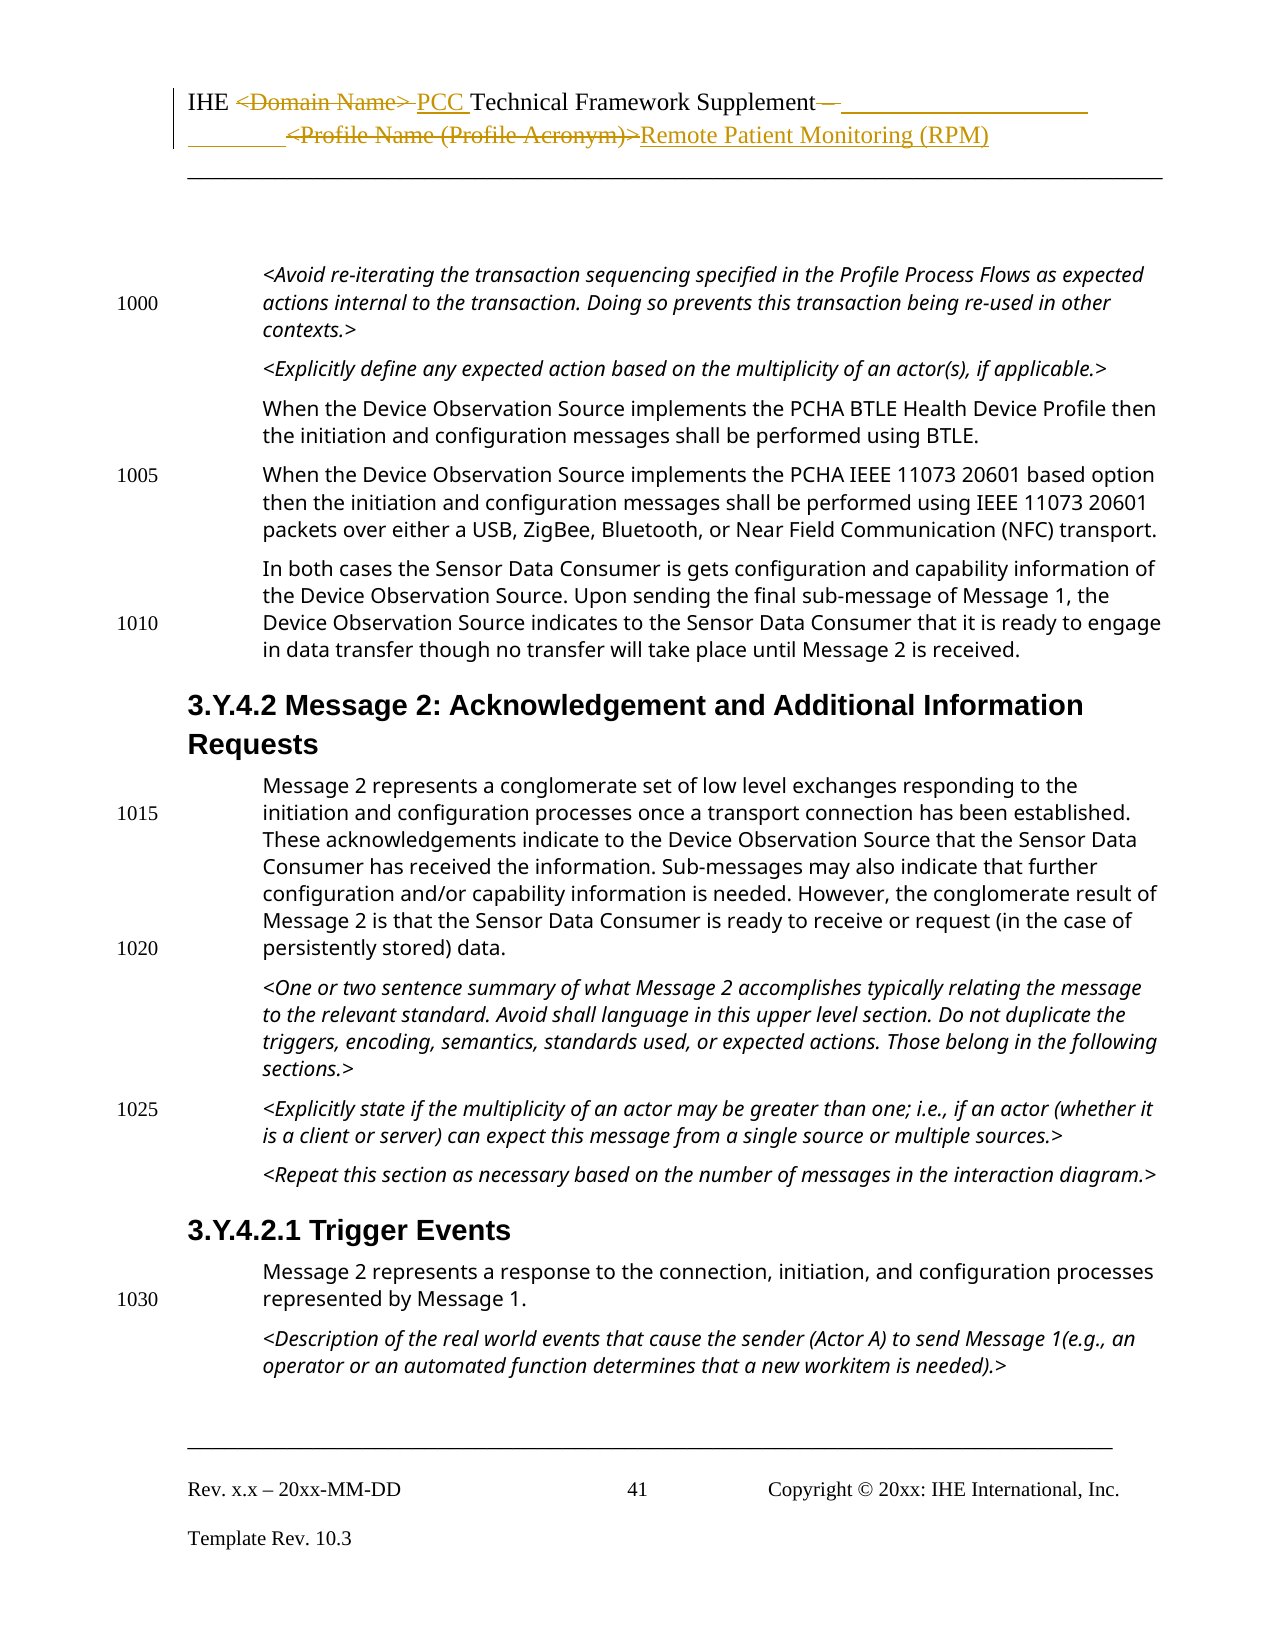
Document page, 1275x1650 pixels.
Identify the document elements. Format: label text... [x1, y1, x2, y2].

text <Explicitly define any expected action based on the multiplicity of an actor(s), if applicable.> [262, 355, 1162, 382]
text When the Device Observation Source implements the PCHA IEEE 11073 20601 based option then the initiation and configuration messages shall be performed using IEEE 11073 20601 packets over either a USB, ZigBee, Bluetooth, or Near Field Communication (NFC) transport. [262, 461, 1162, 542]
text <Explicitly state if the multiplicity of an actor may be greater than one; i.e., if an actor (whether it is a client or server) can expect this message from a single source or multiple sources.> [262, 1094, 1162, 1149]
subtitle 3.Y.4.2 Message 2: Acknowledgement and Additional Information Requests [187, 688, 1162, 760]
text In both cases the Sensor Data Consumer is gets configuration and capability information of the Device Observation Source. Upon sending the final sub-message of Message 1, the Device Observation Source indicates to the Sensor Data Consumer that it is ready to engage in data transfer though no transfer will take place until Message 2 is received. [262, 555, 1162, 663]
subtitle 3.Y.4.2.1 Trigger Events [187, 1213, 1162, 1247]
text <Description of the real world events that cause the sender (Actor A) to send Message 1(e.g., an operator or an automated function determines that a new workitem is needed).> [262, 1325, 1162, 1379]
text <One or two sentence summary of what Message 2 accomplishes typically relating the message to the relevant standard. Avoid shall language in this upper level section. Do not duplicate the triggers, encoding, semantics, standards used, or expected actions. Those belong in the following sections.> [262, 974, 1162, 1082]
text <Repeat this section as necessary based on the number of messages in the interaction diagram.> [262, 1161, 1162, 1188]
text Message 2 represents a conglomerate set of low level exchanges responding to the initiation and configuration processes once a transport connection has been established. These acknowledgements indicate to the Device Observation Source that the Sensor Data Consumer has received the information. Sub-messages may also indicate that further configuration and/or capability information is needed. However, the conglomerate result of Message 2 is that the Sensor Data Consumer is ready to receive or request (in the case of persistently stored) data. [262, 772, 1162, 961]
text <Avoid re-iterating the transaction sequencing specified in the Profile Process Flows as expected actions internal to the transaction. Doing so prevents this transaction being re-used in other contexts.> [262, 261, 1162, 342]
text When the Device Observation Source implements the PCHA BTLE Health Device Profile then the initiation and configuration messages shall be performed using BTLE. [262, 394, 1162, 449]
text Message 2 represents a response to the connection, initiation, and configuration processes represented by Message 1. [262, 1258, 1162, 1312]
